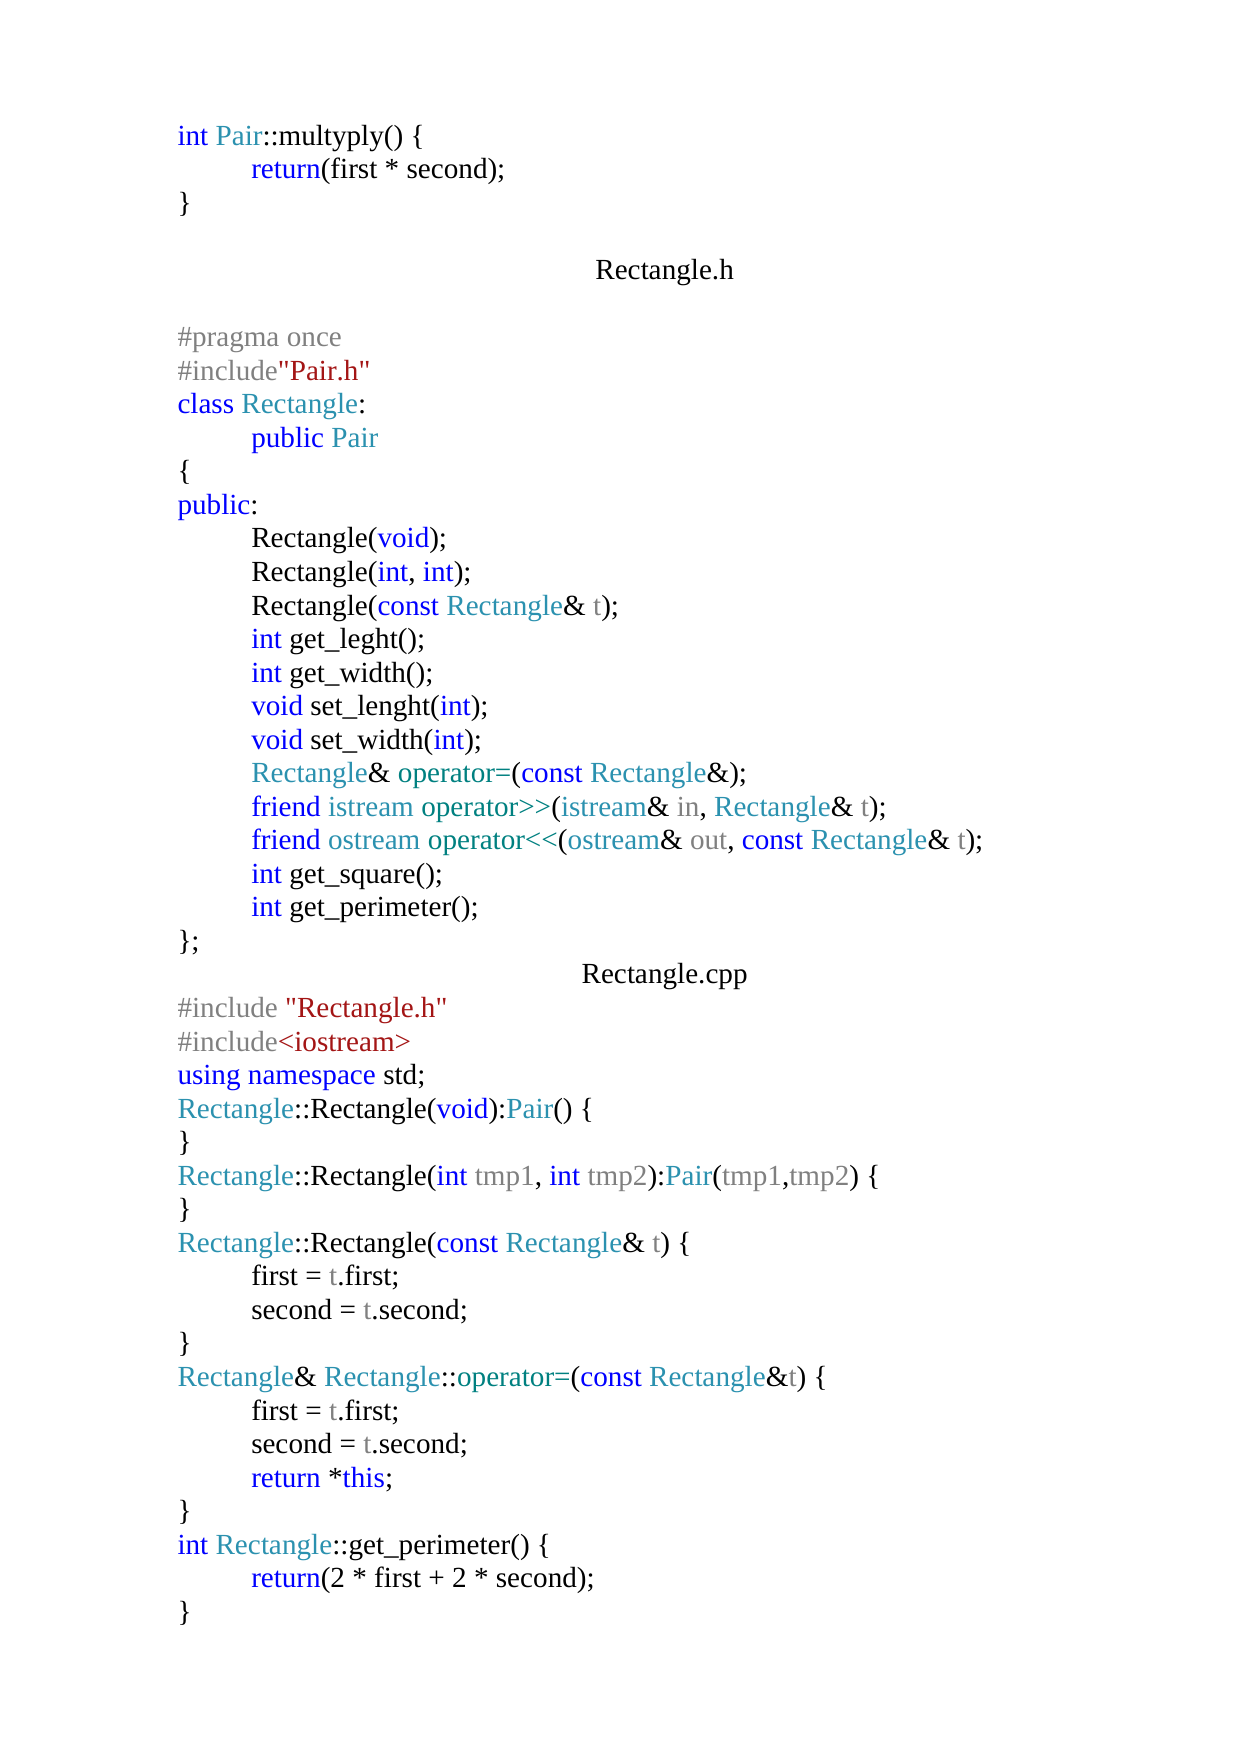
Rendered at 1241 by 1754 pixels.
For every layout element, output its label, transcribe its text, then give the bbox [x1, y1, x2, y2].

text first = t.first; [177, 1258, 1152, 1292]
text } [177, 1493, 1152, 1527]
text class Rectangle: [177, 386, 1152, 420]
text Rectangle(const Rectangle& t); [177, 588, 1152, 621]
text } [177, 1326, 1152, 1359]
text } [177, 1594, 1152, 1627]
text }; [177, 923, 1152, 957]
text } [177, 1124, 1152, 1158]
text Rectangle& operator=(const Rectangle&); [177, 755, 1152, 789]
text friend ostream operator<<(ostream& out, const Rectangle& t); [177, 822, 1152, 856]
text void set_lenght(int); [177, 688, 1152, 722]
text int get_width(); [177, 655, 1152, 688]
text } [177, 1191, 1152, 1225]
text Rectangle::Rectangle(void):Pair() { [177, 1091, 1152, 1124]
text public: [177, 487, 1152, 521]
text second = t.second; [177, 1292, 1152, 1326]
text } [177, 185, 1152, 219]
text first = t.first; [177, 1393, 1152, 1426]
text public Pair [177, 420, 1152, 453]
text #pragma once [177, 319, 1152, 353]
text Rectangle.h [177, 252, 1152, 286]
text friend istream operator>>(istream& in, Rectangle& t); [177, 789, 1152, 822]
text Rectangle(void); [177, 521, 1152, 554]
text int Rectangle::get_perimeter() { [177, 1527, 1152, 1560]
text using namespace std; [177, 1057, 1152, 1091]
text return(first * second); [177, 152, 1152, 185]
text #include "Rectangle.h" [177, 990, 1152, 1024]
text Rectangle(int, int); [177, 554, 1152, 588]
text Rectangle& Rectangle::operator=(const Rectangle&t) { [177, 1359, 1152, 1393]
text second = t.second; [177, 1426, 1152, 1460]
text #include"Pair.h" [177, 353, 1152, 386]
text { [177, 453, 1152, 487]
text return *this; [177, 1460, 1152, 1493]
text int get_perimeter(); [177, 889, 1152, 923]
text Rectangle::Rectangle(const Rectangle& t) { [177, 1225, 1152, 1258]
text int get_square(); [177, 856, 1152, 889]
text void set_width(int); [177, 722, 1152, 755]
text return(2 * first + 2 * second); [177, 1560, 1152, 1594]
text #include<iostream> [177, 1024, 1152, 1057]
text Rectangle::Rectangle(int tmp1, int tmp2):Pair(tmp1,tmp2) { [177, 1158, 1152, 1191]
text int get_leght(); [177, 621, 1152, 655]
text int Pair::multyply() { [177, 118, 1152, 152]
text Rectangle.cpp [177, 957, 1152, 990]
